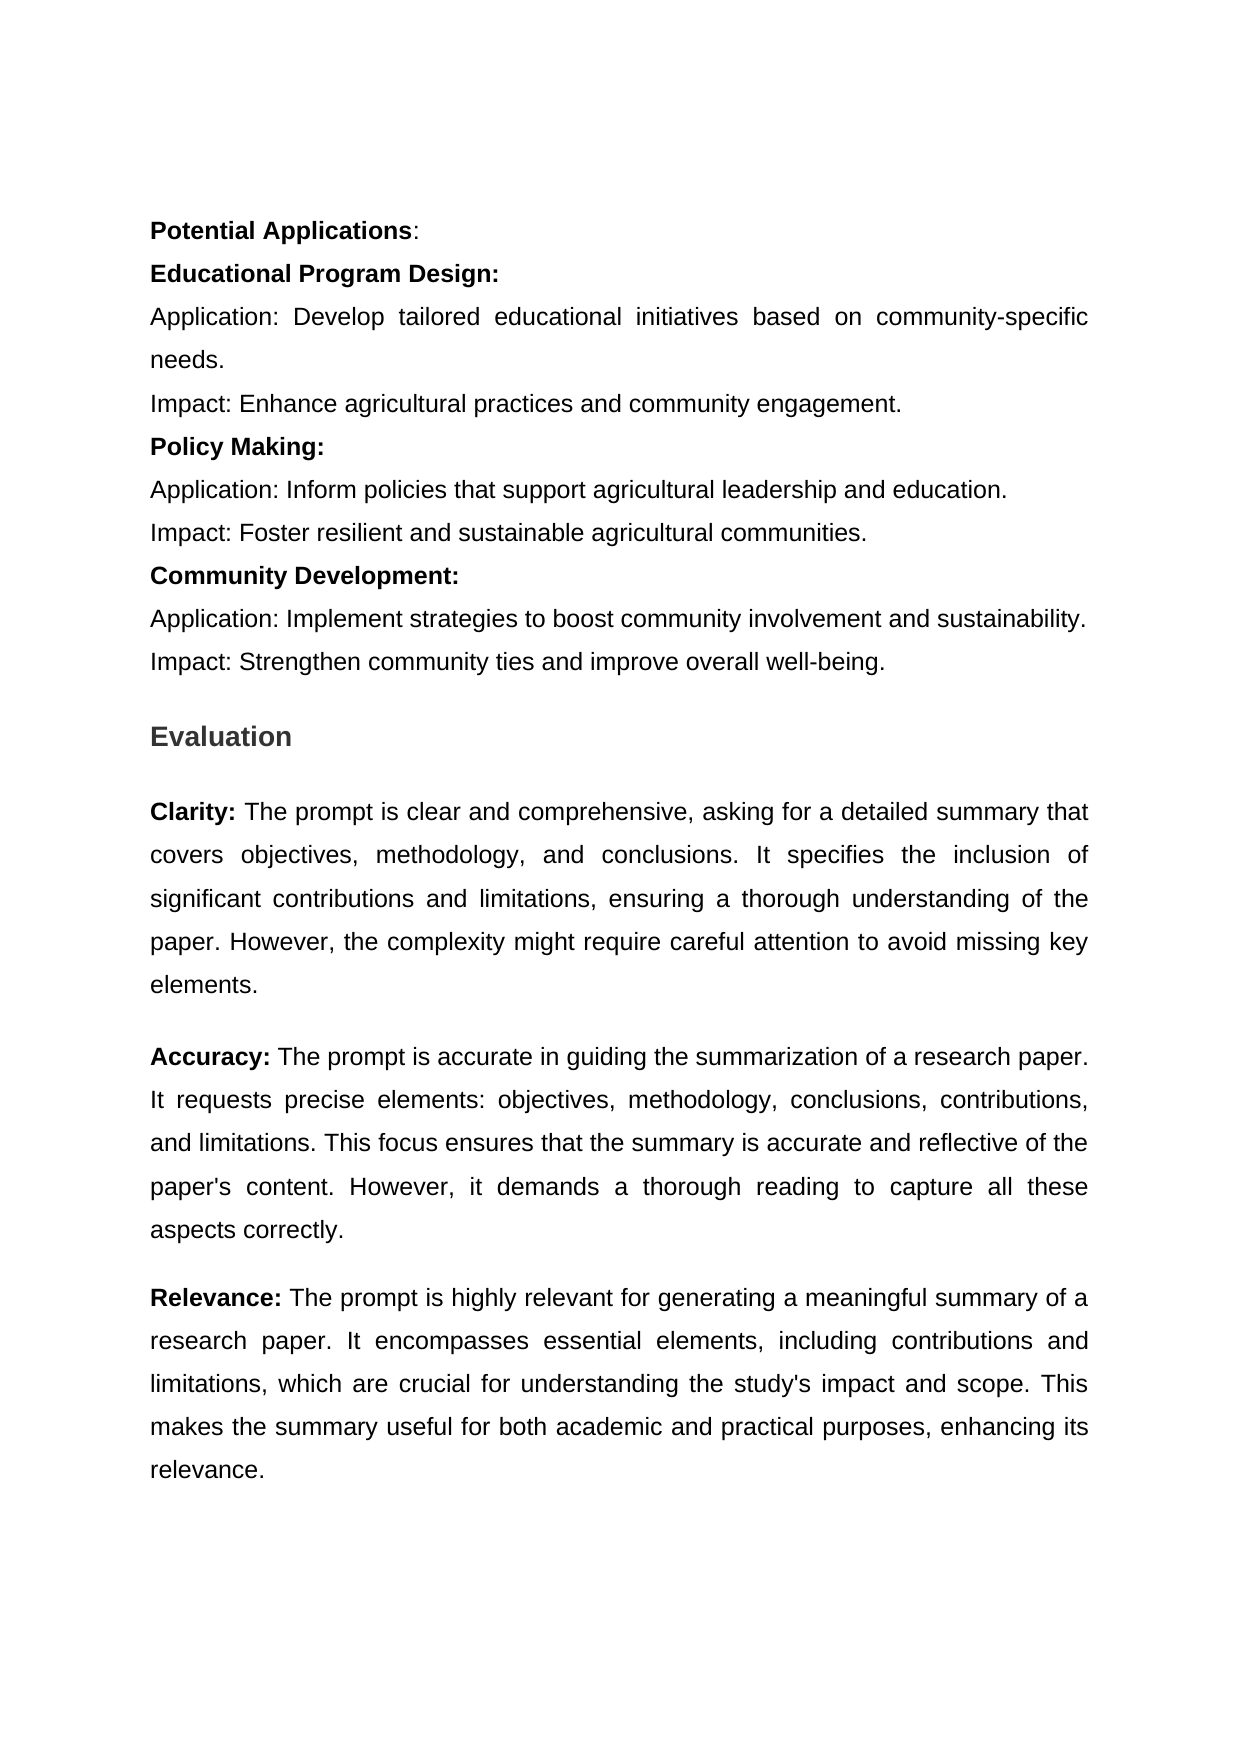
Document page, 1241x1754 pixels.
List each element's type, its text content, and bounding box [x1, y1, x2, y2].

subtitle Evaluation [150, 719, 1090, 752]
text Impact: Foster resilient and sustainable agricultural communities. [150, 518, 1090, 547]
text Clarity: The prompt is clear and comprehensive, asking for a detailed summary that covers objectives, methodology, and conclusions. It specifies the inclusion of significant contributions and limitations, ensuring a thorough understanding of the paper. However, the complexity might require careful attention to avoid missing key elements. [150, 797, 1090, 998]
text Policy Making: [150, 432, 1090, 460]
text Application: Develop tailored educational initiatives based on community-specific needs. [150, 302, 1090, 374]
text Potential Applications: [150, 216, 1090, 245]
text Impact: Enhance agricultural practices and community engagement. [150, 388, 1090, 417]
text Educational Program Design: [150, 259, 1090, 288]
text Accuracy: The prompt is accurate in guiding the summarization of a research paper. It requests precise elements: objectives, methodology, conclusions, contributions, and limitations. This focus ensures that the summary is accurate and reflective of the paper's content. However, it demands a thorough reading to capture all these aspects correctly. [150, 1042, 1090, 1243]
text Relevance: The prompt is highly relevant for generating a meaningful summary of a research paper. It encompasses essential elements, including contributions and limitations, which are crucial for understanding the study's impact and scope. This makes the summary useful for both academic and practical purposes, enhancing its relevance. [150, 1283, 1090, 1484]
text Community Development: [150, 561, 1090, 590]
text Application: Implement strategies to boost community involvement and sustainability. [150, 604, 1090, 633]
text Application: Inform policies that support agricultural leadership and education. [150, 475, 1090, 503]
text Impact: Strengthen community ties and improve overall well-being. [150, 647, 1090, 676]
